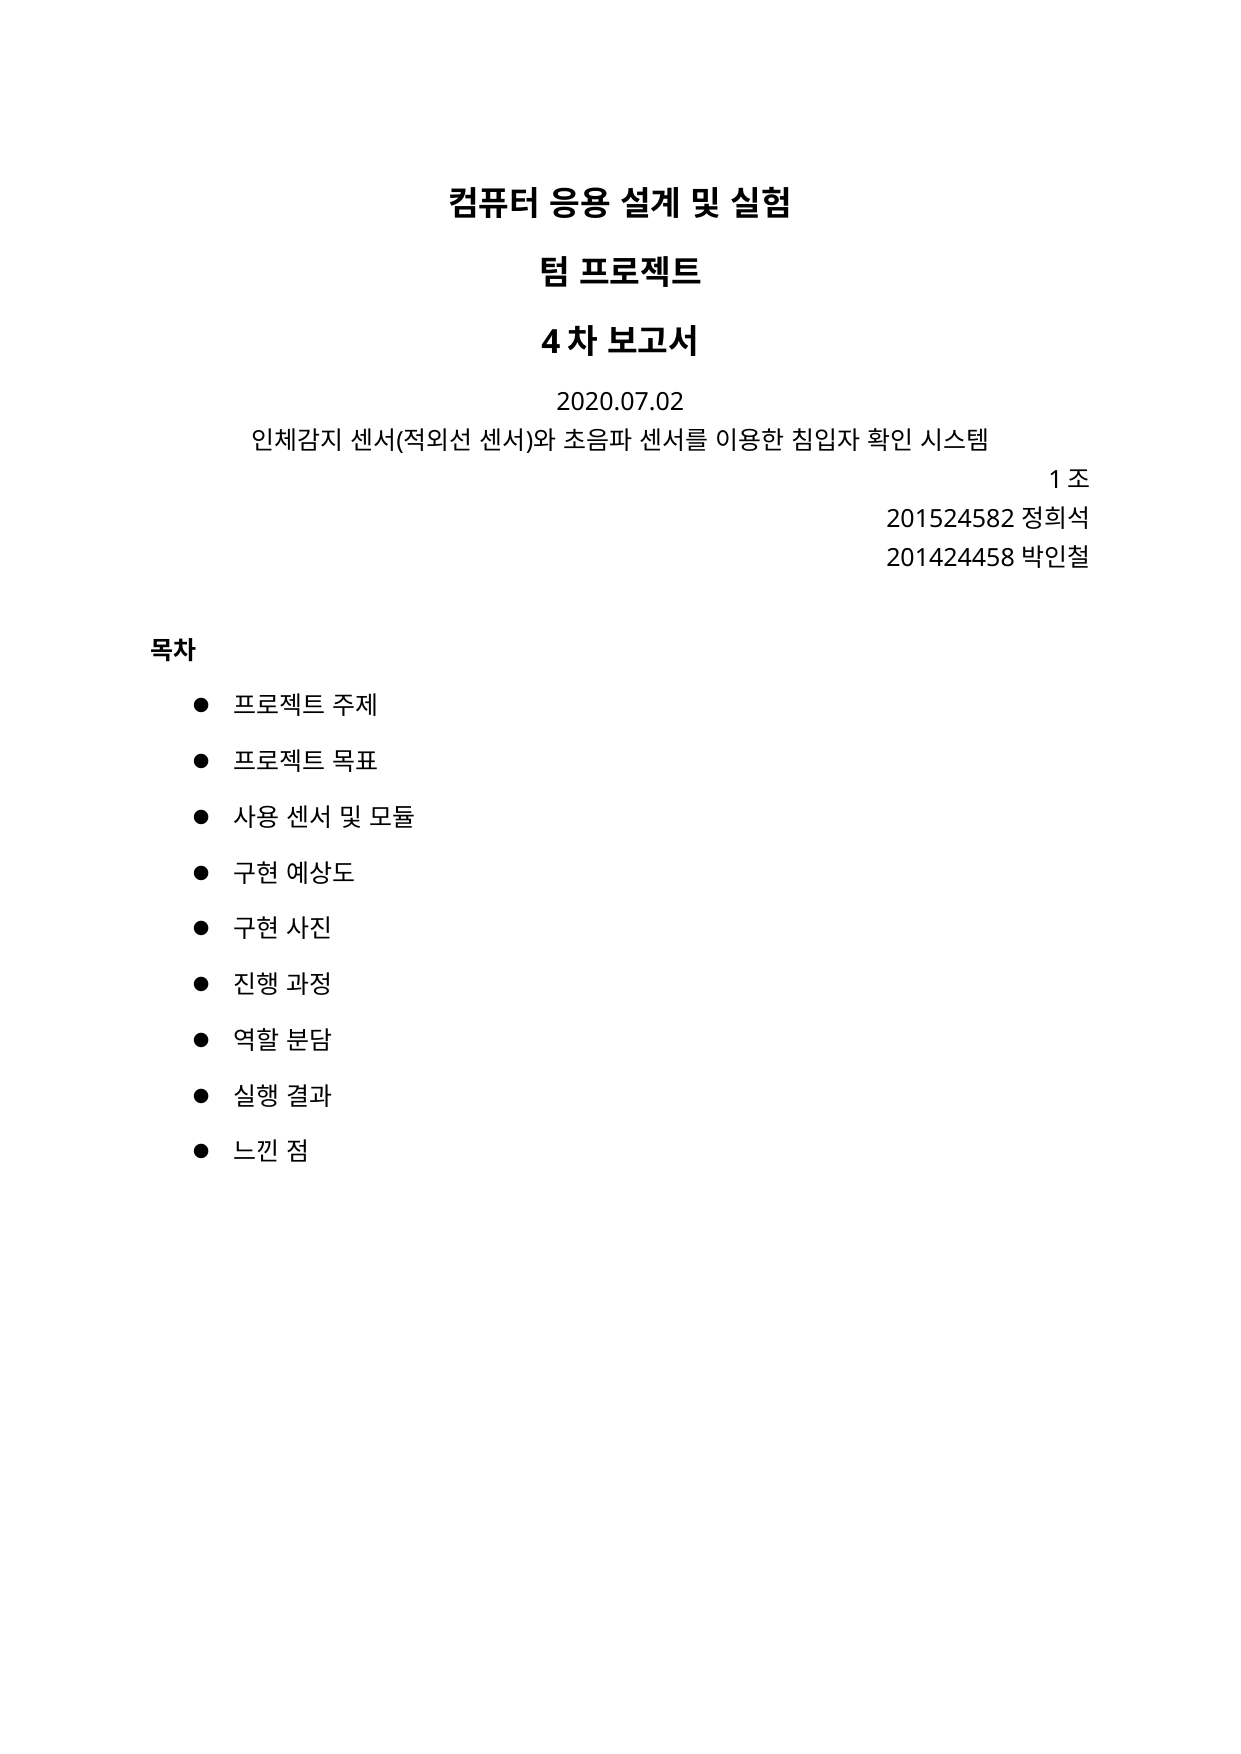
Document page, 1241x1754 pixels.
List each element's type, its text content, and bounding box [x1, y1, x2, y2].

list 역할 분담 [192, 1020, 1090, 1056]
text 2020.07.02 [150, 384, 1090, 418]
text 1조 [150, 459, 1090, 496]
list 구현 사진 [192, 909, 1090, 945]
list 사용 센서 및 모듈 [192, 797, 1090, 833]
text 목차 [150, 630, 1090, 666]
list 진행 과정 [192, 964, 1090, 1001]
text 201524582 정희석 [150, 498, 1090, 535]
text 인체감지 센서(적외선 센서)와 초음파 센서를 이용한 침입자 확인 시스템 [150, 420, 1090, 457]
list 구현 예상도 [192, 853, 1090, 889]
list 실행 결과 [192, 1076, 1090, 1112]
list 느낀 점 [192, 1132, 1090, 1168]
text 컴퓨터 응용 설계 및 실험 [150, 177, 1090, 225]
list 프로젝트 주제 [192, 686, 1090, 722]
text 텀 프로젝트 [150, 246, 1090, 294]
text 4차 보고서 [150, 315, 1090, 363]
text 201424458 박인철 [150, 538, 1090, 574]
list 프로젝트 목표 [192, 742, 1090, 778]
